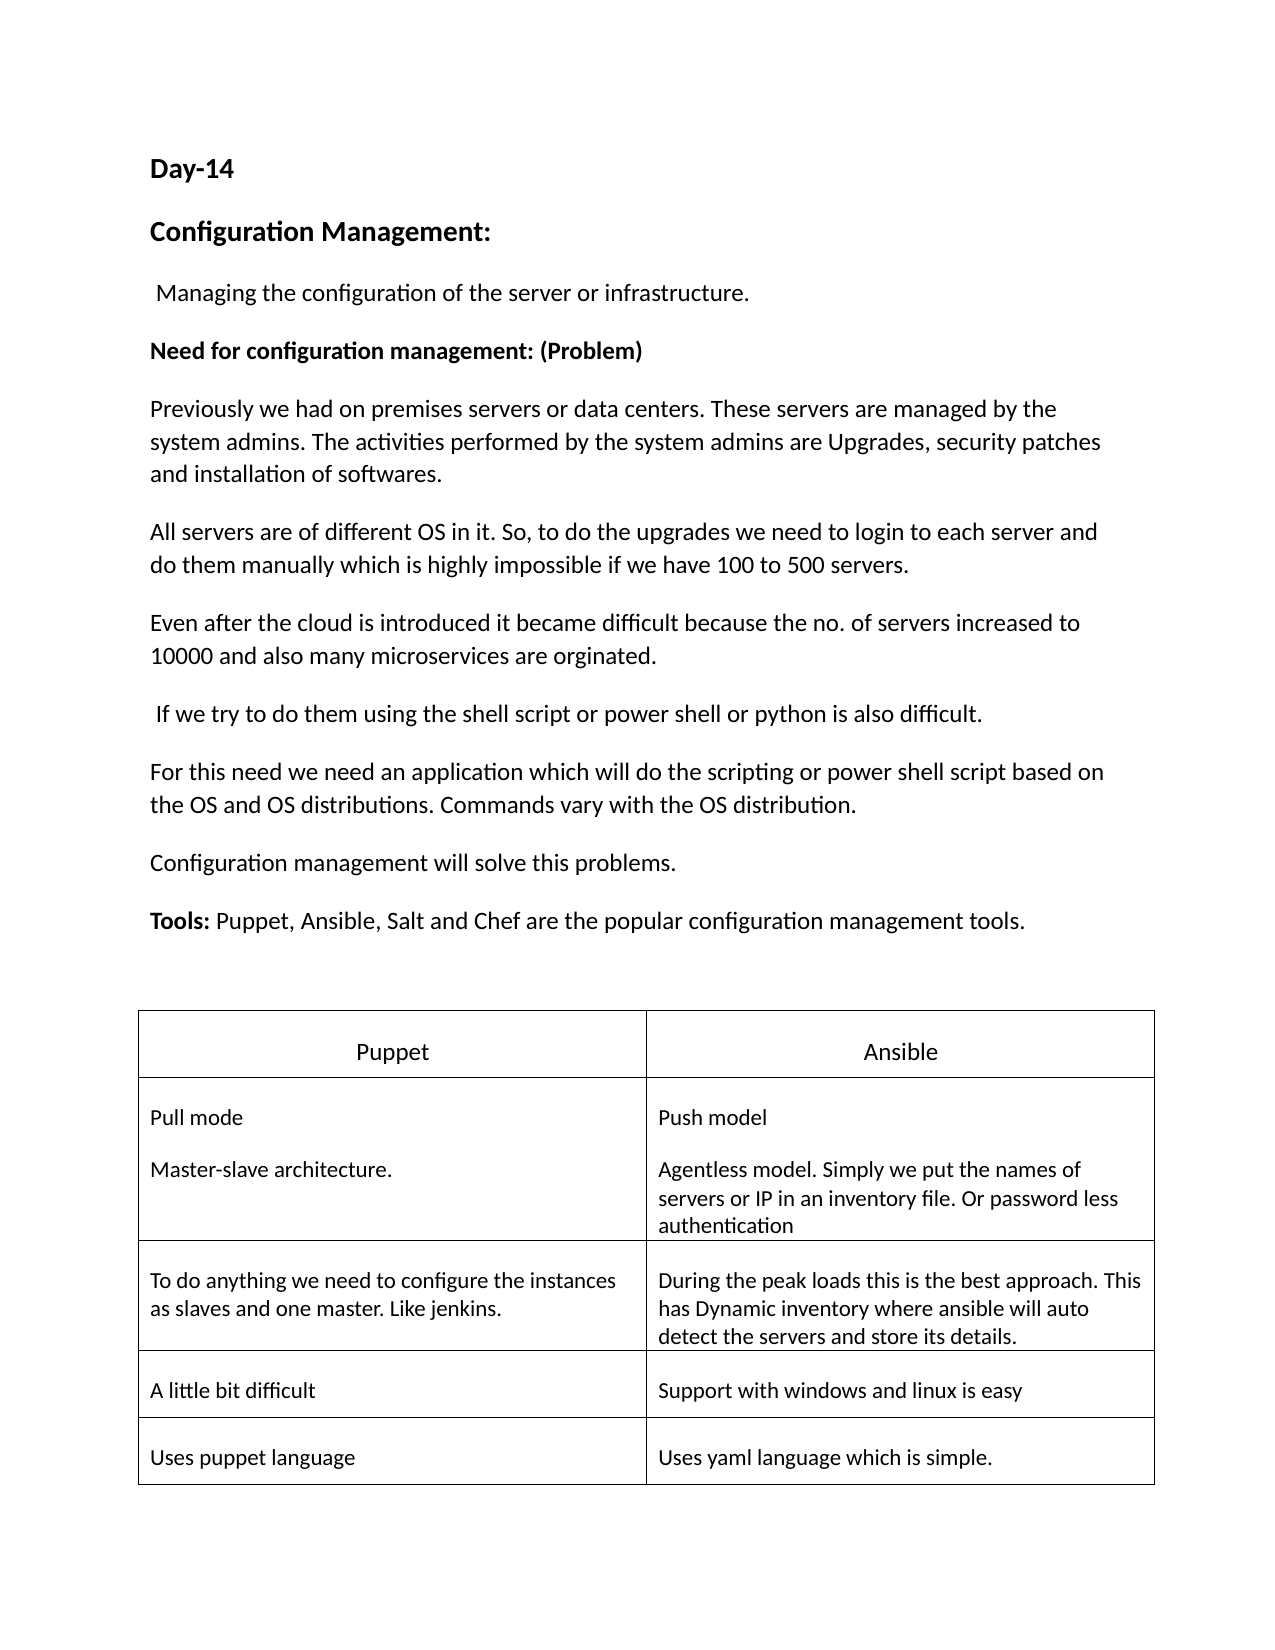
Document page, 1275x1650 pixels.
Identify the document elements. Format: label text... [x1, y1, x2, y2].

text For this need we need an application which will do the scripting or power shell script based on the OS and OS distributions. Commands vary with the OS distribution. [150, 756, 1125, 819]
text Configuration Management: [150, 213, 1125, 249]
table_cell During the peak loads this is the best approach. This has Dynamic inventory where ansible will auto detect the servers and store its details. [647, 1241, 1154, 1350]
text Configuration management will solve this problems. [150, 847, 1125, 877]
text Even after the cloud is introduced it became difficult because the no. of servers increased to 10000 and also many microservices are orginated. [150, 607, 1125, 671]
text Managing the configuration of the server or infrastructure. [150, 277, 1125, 307]
table_cell A little bit difficult [139, 1351, 646, 1417]
table_cell Support with windows and linux is easy [647, 1351, 1154, 1417]
text All servers are of different OS in it. So, to do the upgrades we need to login to each server and do them manually which is highly impossible if we have 100 to 500 servers. [150, 516, 1125, 580]
table_cell Uses puppet language [139, 1418, 646, 1484]
table_cell Uses yaml language which is simple. [647, 1418, 1154, 1484]
text Need for configuration management: (Problem) [150, 335, 1125, 365]
text Previously we had on premises servers or data centers. These servers are managed by the system admins. The activities performed by the system admins are Upgrades, security patches and installation of softwares. [150, 393, 1125, 489]
table_cell Pull mode Master-slave architecture. [139, 1078, 646, 1240]
text Tools: Puppet, Ansible, Salt and Chef are the popular configuration management tools. [150, 905, 1125, 935]
table_cell Push model Agentless model. Simply we put the names of servers or IP in an inventory file. Or password less authentication [647, 1078, 1154, 1240]
text If we try to do them using the shell script or power shell or python is also difficult. [150, 698, 1125, 729]
table_cell To do anything we need to configure the instances as slaves and one master. Like jenkins. [139, 1241, 646, 1350]
table_header Ansible [647, 1011, 1154, 1077]
text Day-14 [150, 150, 1125, 186]
table_header Puppet [139, 1011, 646, 1077]
